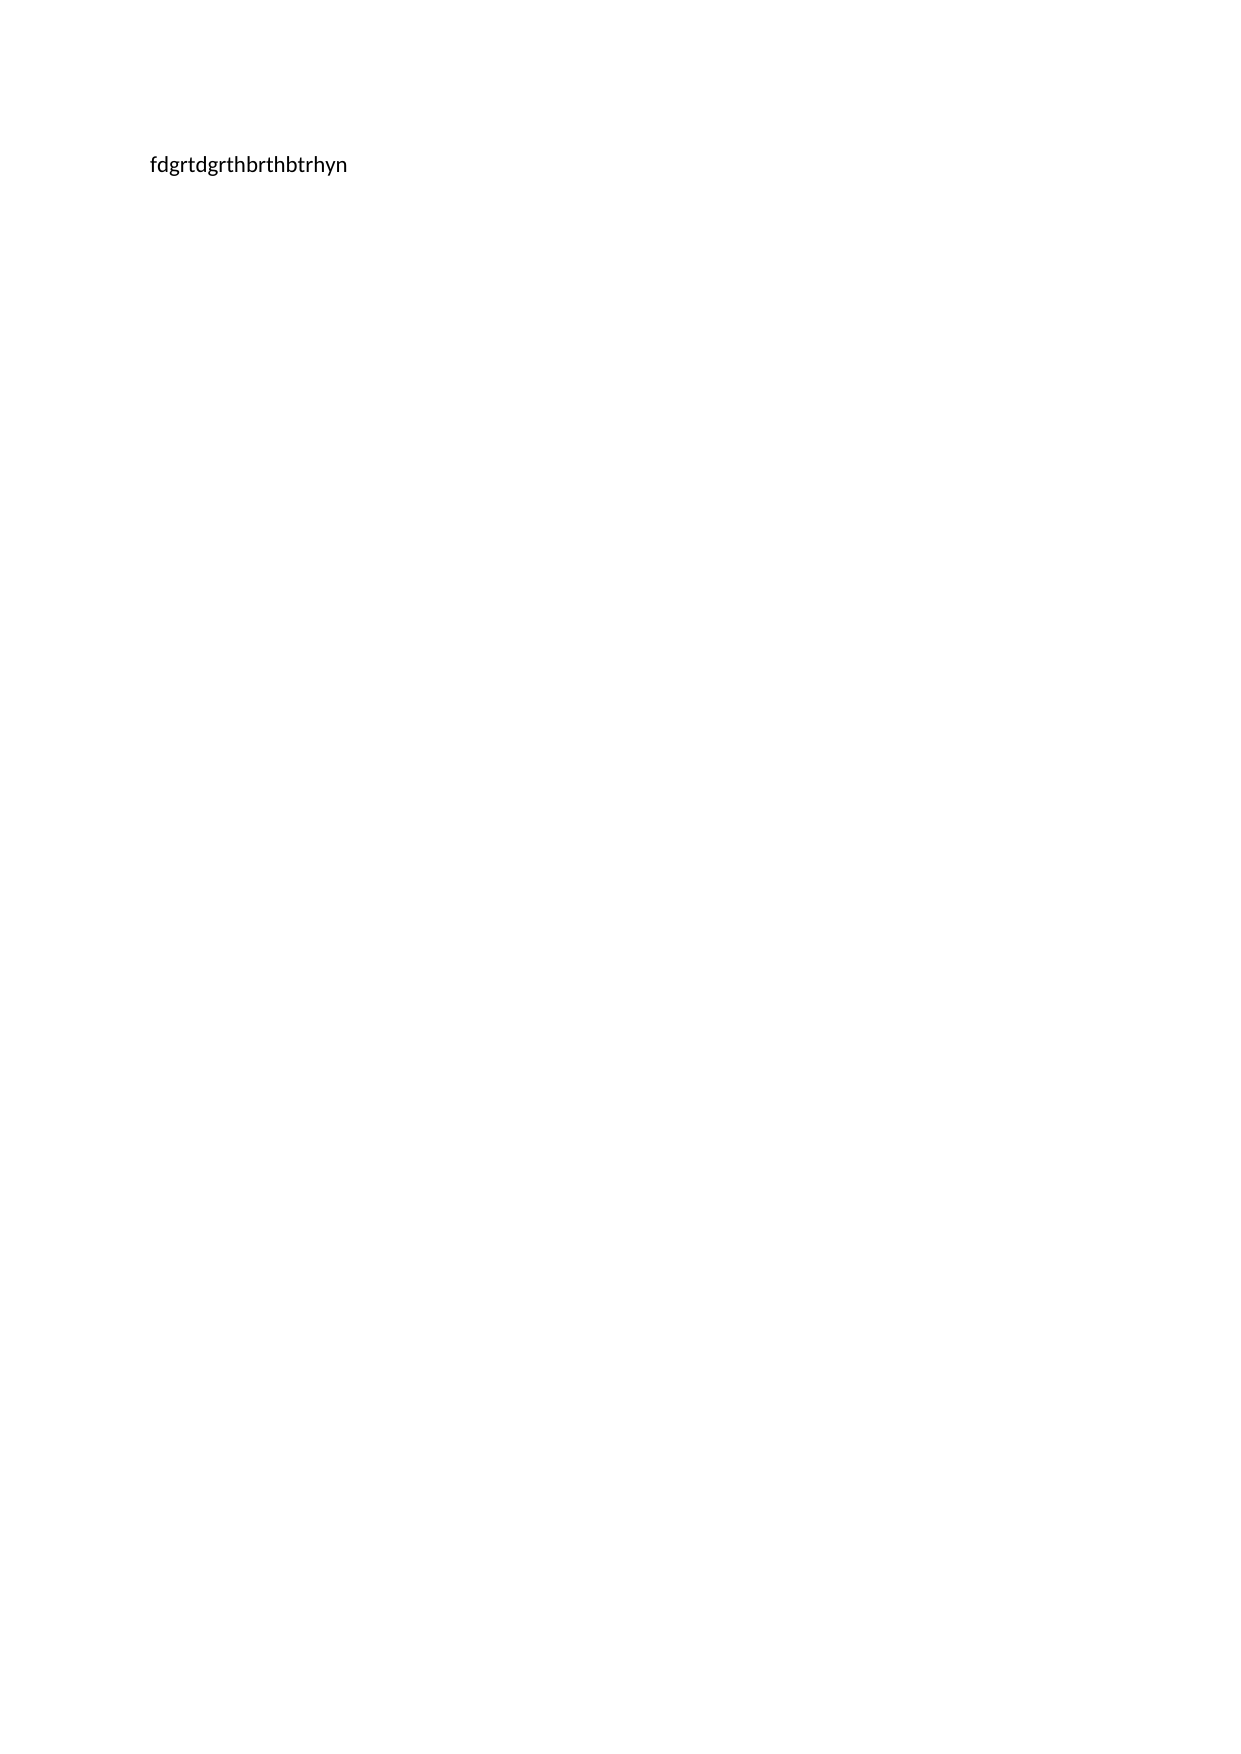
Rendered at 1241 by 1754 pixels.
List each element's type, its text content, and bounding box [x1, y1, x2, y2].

text fdgrtdgrthbrthbtrhyn [150, 150, 1090, 178]
